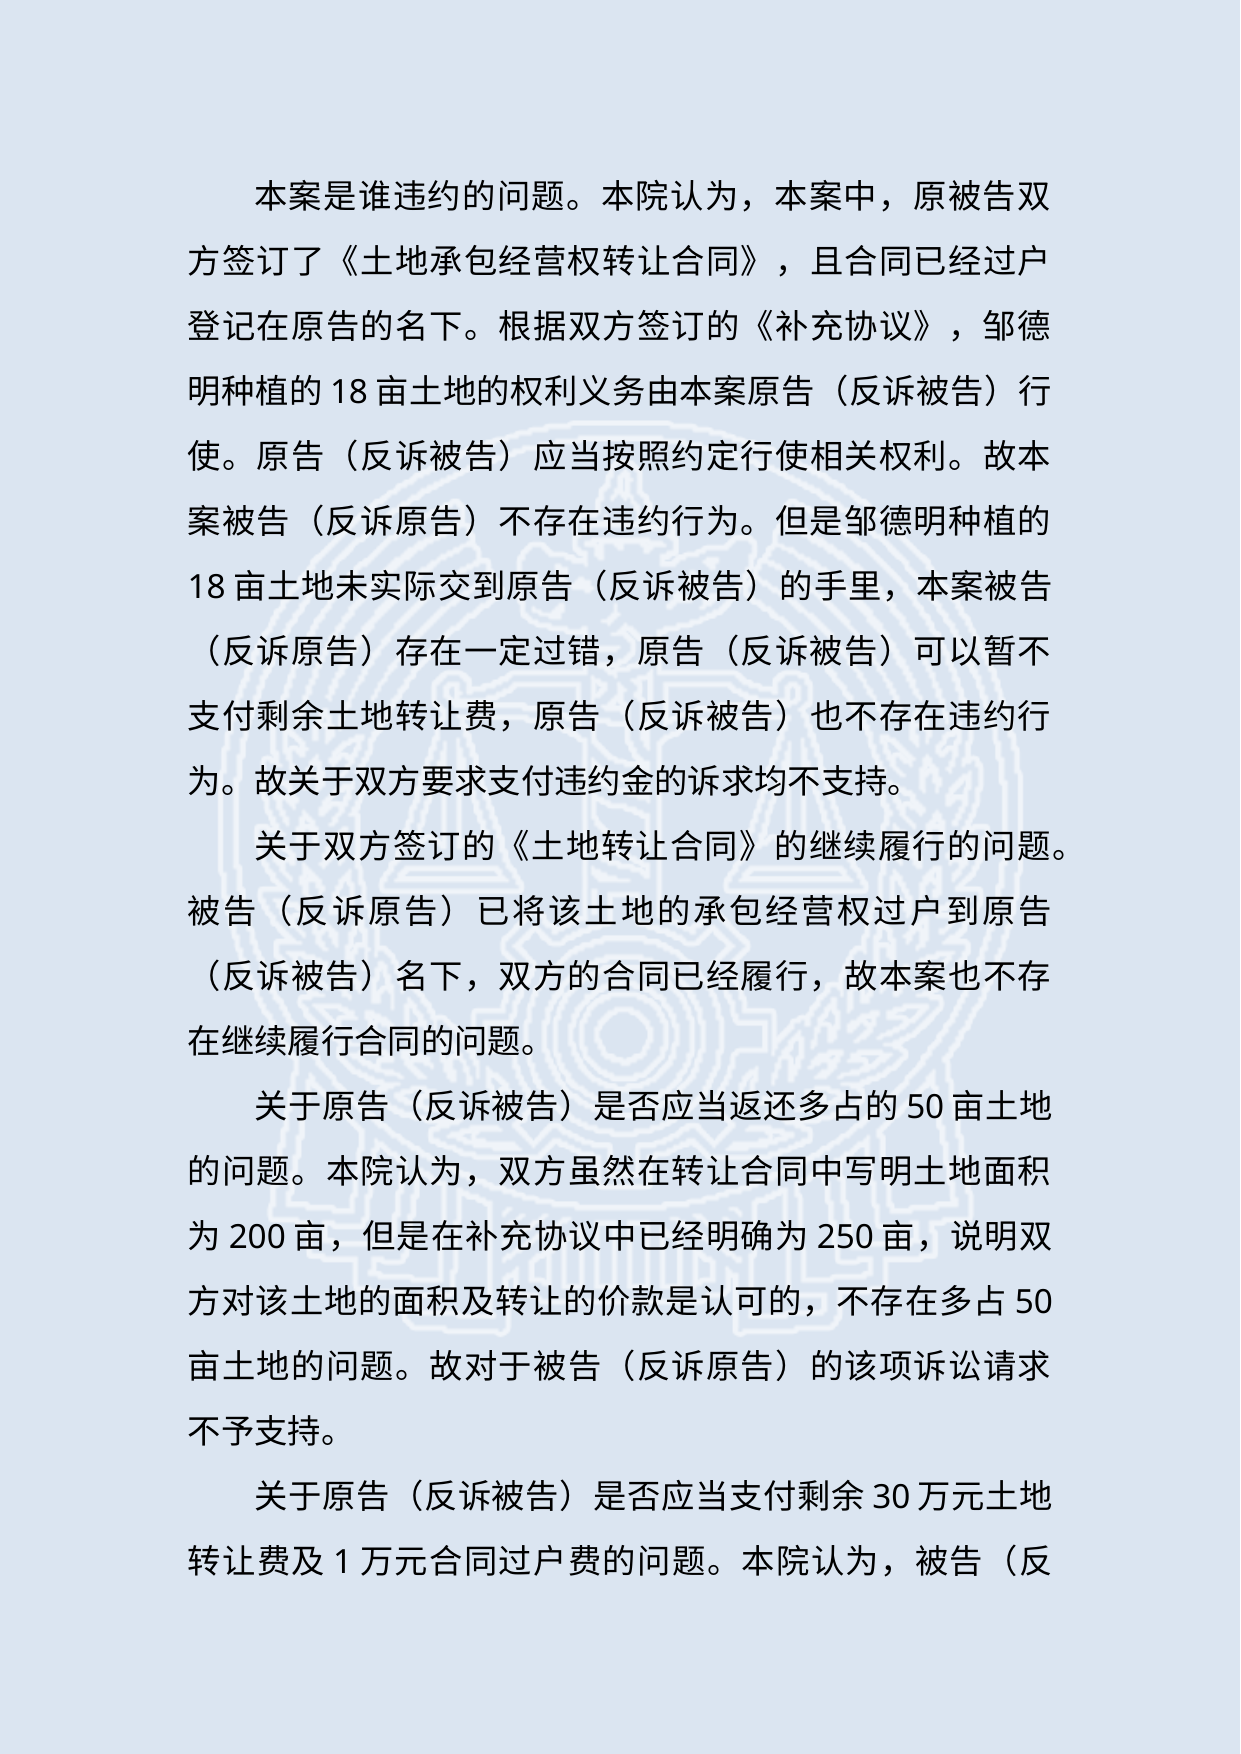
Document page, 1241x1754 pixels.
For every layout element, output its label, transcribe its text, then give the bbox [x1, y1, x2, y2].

text 关于原告（反诉被告）是否应当返还多占的50亩土地的问题。本院认为，双方虽然在转让合同中写明土地面积为200亩，但是在补充协议中已经明确为250亩，说明双方对该土地的面积及转让的价款是认可的，不存在多占50亩土地的问题。故对于被告（反诉原告）的该项诉讼请求不予支持。 [187, 1072, 1053, 1462]
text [187, 1462, 1053, 1592]
text 本案是谁违约的问题。本院认为，本案中，原被告双方签订了《土地承包经营权转让合同》，且合同已经过户登记在原告的名下。根据双方签订的《补充协议》，邹德明种植的18亩土地的权利义务由本案原告（反诉被告）行使。原告（反诉被告）应当按照约定行使相关权利。故本案被告（反诉原告）不存在违约行为。但是邹德明种植的18亩土地未实际交到原告（反诉被告）的手里，本案被告（反诉原告）存在一定过错，原告（反诉被告）可以暂不支付剩余土地转让费，原告（反诉被告）也不存在违约行为。故关于双方要求支付违约金的诉求均不支持。 [187, 162, 1053, 812]
text 关于双方签订的《土地转让合同》的继续履行的问题。被告（反诉原告）已将该土地的承包经营权过户到原告（反诉被告）名下，双方的合同已经履行，故本案也不存在继续履行合同的问题。 [187, 812, 1053, 1072]
